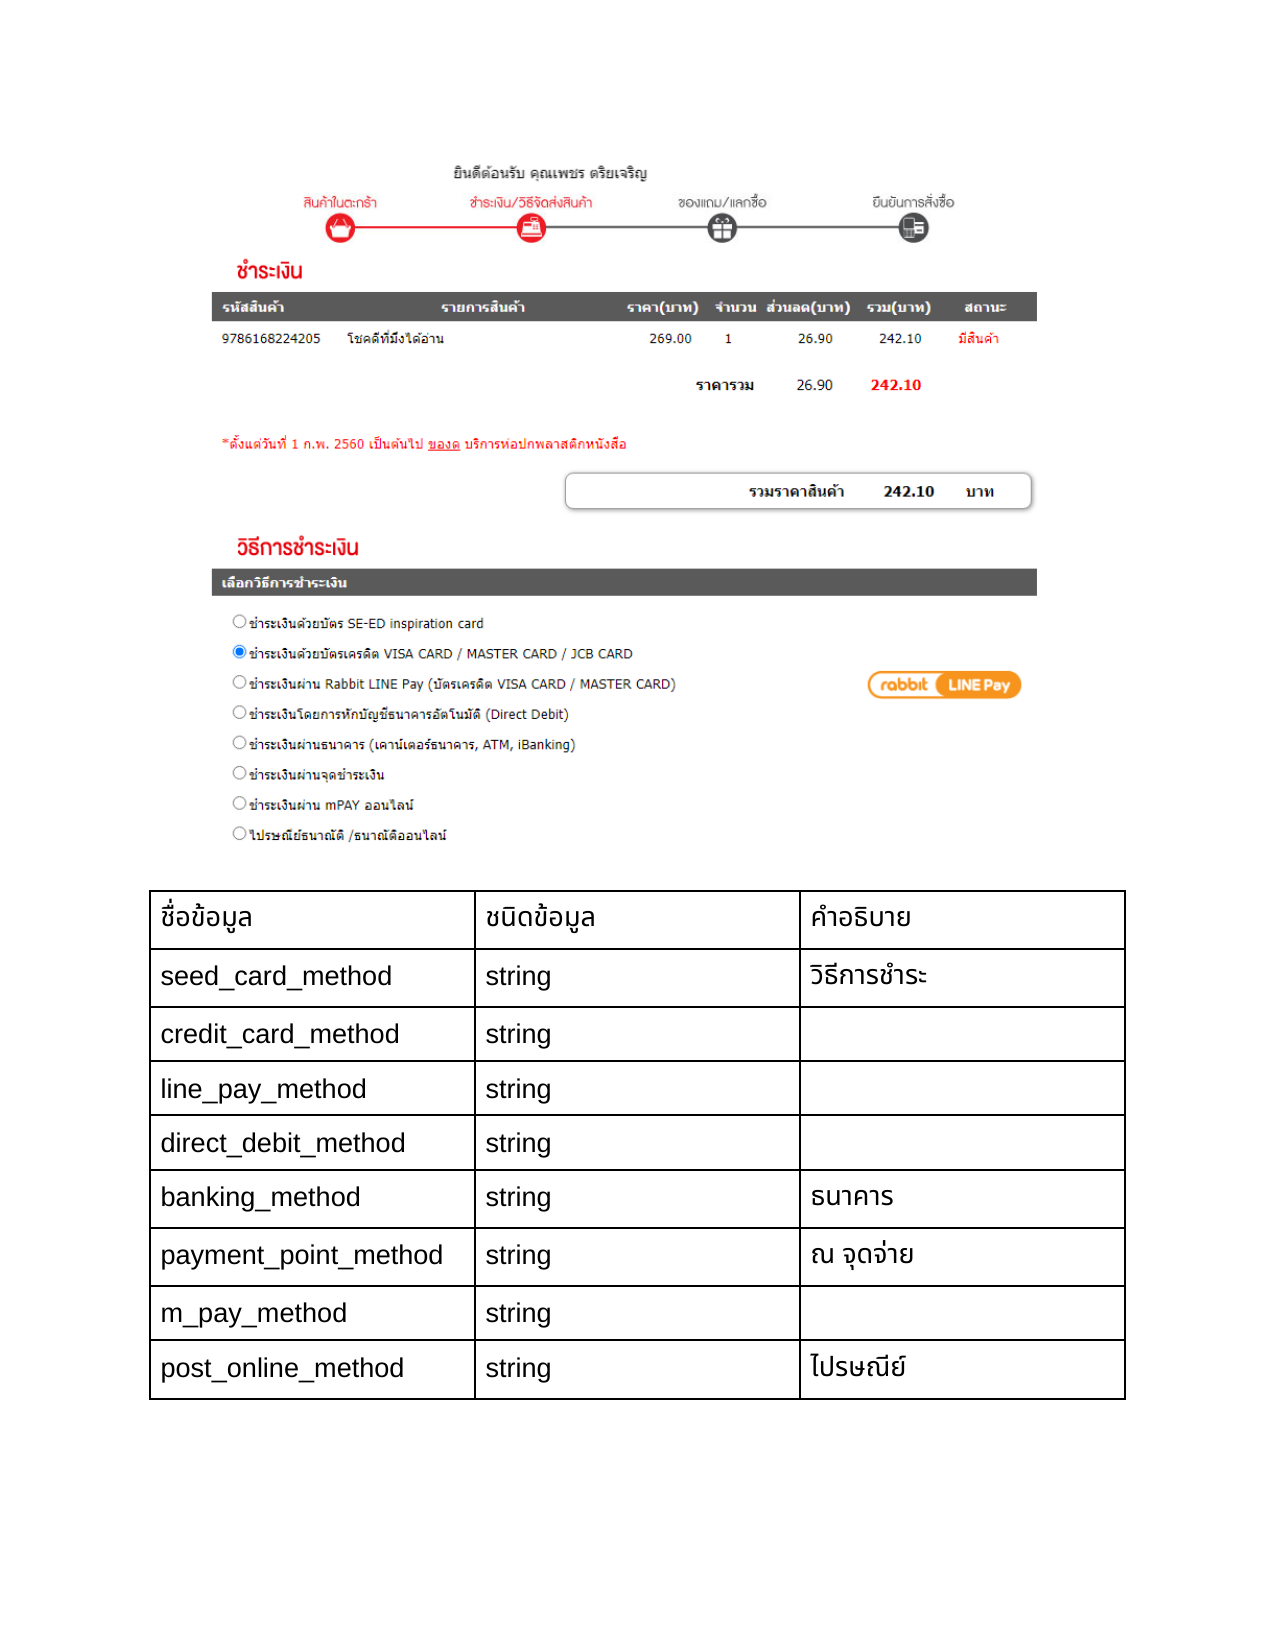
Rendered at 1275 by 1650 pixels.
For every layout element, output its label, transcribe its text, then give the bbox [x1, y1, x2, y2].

table_cell ณ จุดจ่าย [801, 1229, 1124, 1285]
table_cell [801, 1008, 1124, 1060]
table_cell string [476, 1062, 799, 1114]
table_cell ธนาคาร [801, 1171, 1124, 1227]
table_cell payment_point_method [151, 1229, 474, 1285]
table_header ชนิดข้อมูล [476, 892, 799, 948]
table_cell direct_debit_method [151, 1116, 474, 1168]
table_cell banking_method [151, 1171, 474, 1227]
table_cell [801, 1116, 1124, 1168]
table_cell [801, 1287, 1124, 1339]
table_cell string [476, 1171, 799, 1227]
table_header คำอธิบาย [801, 892, 1124, 948]
table_cell วิธีการชำระ [801, 950, 1124, 1006]
table_cell string [476, 1116, 799, 1168]
table_cell string [476, 1287, 799, 1339]
table_cell [801, 1062, 1124, 1114]
table_cell m_pay_method [151, 1287, 474, 1339]
picture [191, 150, 1084, 886]
table_cell string [476, 1008, 799, 1060]
table_header ชื่อข้อมูล [151, 892, 474, 948]
table_cell string [476, 1229, 799, 1285]
table_cell seed_card_method [151, 950, 474, 1006]
table_cell credit_card_method [151, 1008, 474, 1060]
table_cell ไปรษณีย์ [801, 1341, 1124, 1397]
table_cell string [476, 1341, 799, 1397]
table_cell post_online_method [151, 1341, 474, 1397]
table_cell string [476, 950, 799, 1006]
table_cell line_pay_method [151, 1062, 474, 1114]
